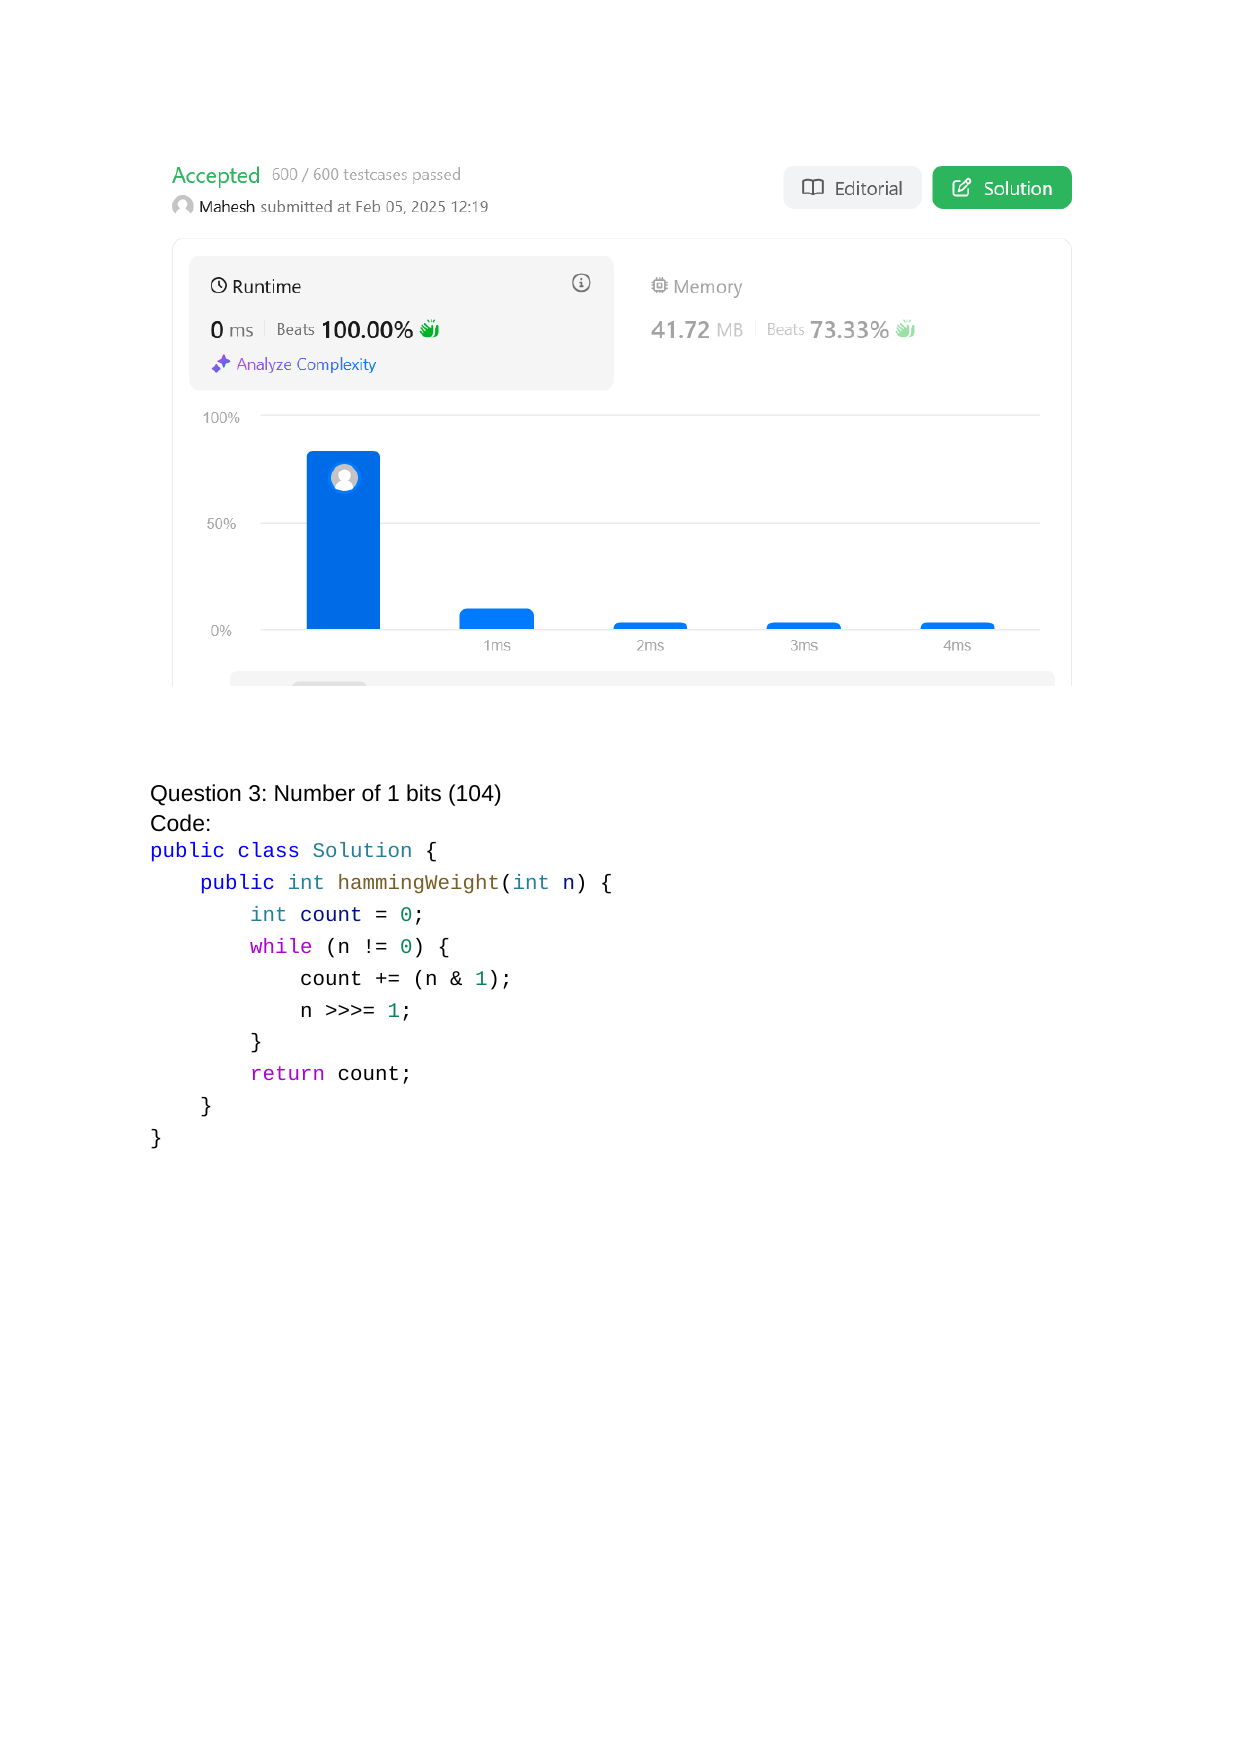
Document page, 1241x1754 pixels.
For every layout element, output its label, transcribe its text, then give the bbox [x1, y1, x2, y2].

text public class Solution { [150, 840, 1090, 864]
text Code: [150, 810, 1090, 836]
text } [150, 1127, 1090, 1151]
text count += (n & 1); [150, 968, 1090, 991]
picture [150, 150, 1091, 686]
text return count; [150, 1063, 1090, 1087]
text n >>>= 1; [150, 1000, 1090, 1023]
text while (n != 0) { [150, 936, 1090, 959]
text public int hammingWeight(int n) { [150, 872, 1090, 896]
text int count = 0; [150, 904, 1090, 928]
text } [150, 1032, 1090, 1055]
text } [150, 1095, 1090, 1119]
text Question 3: Number of 1 bits (104) [150, 780, 1090, 806]
